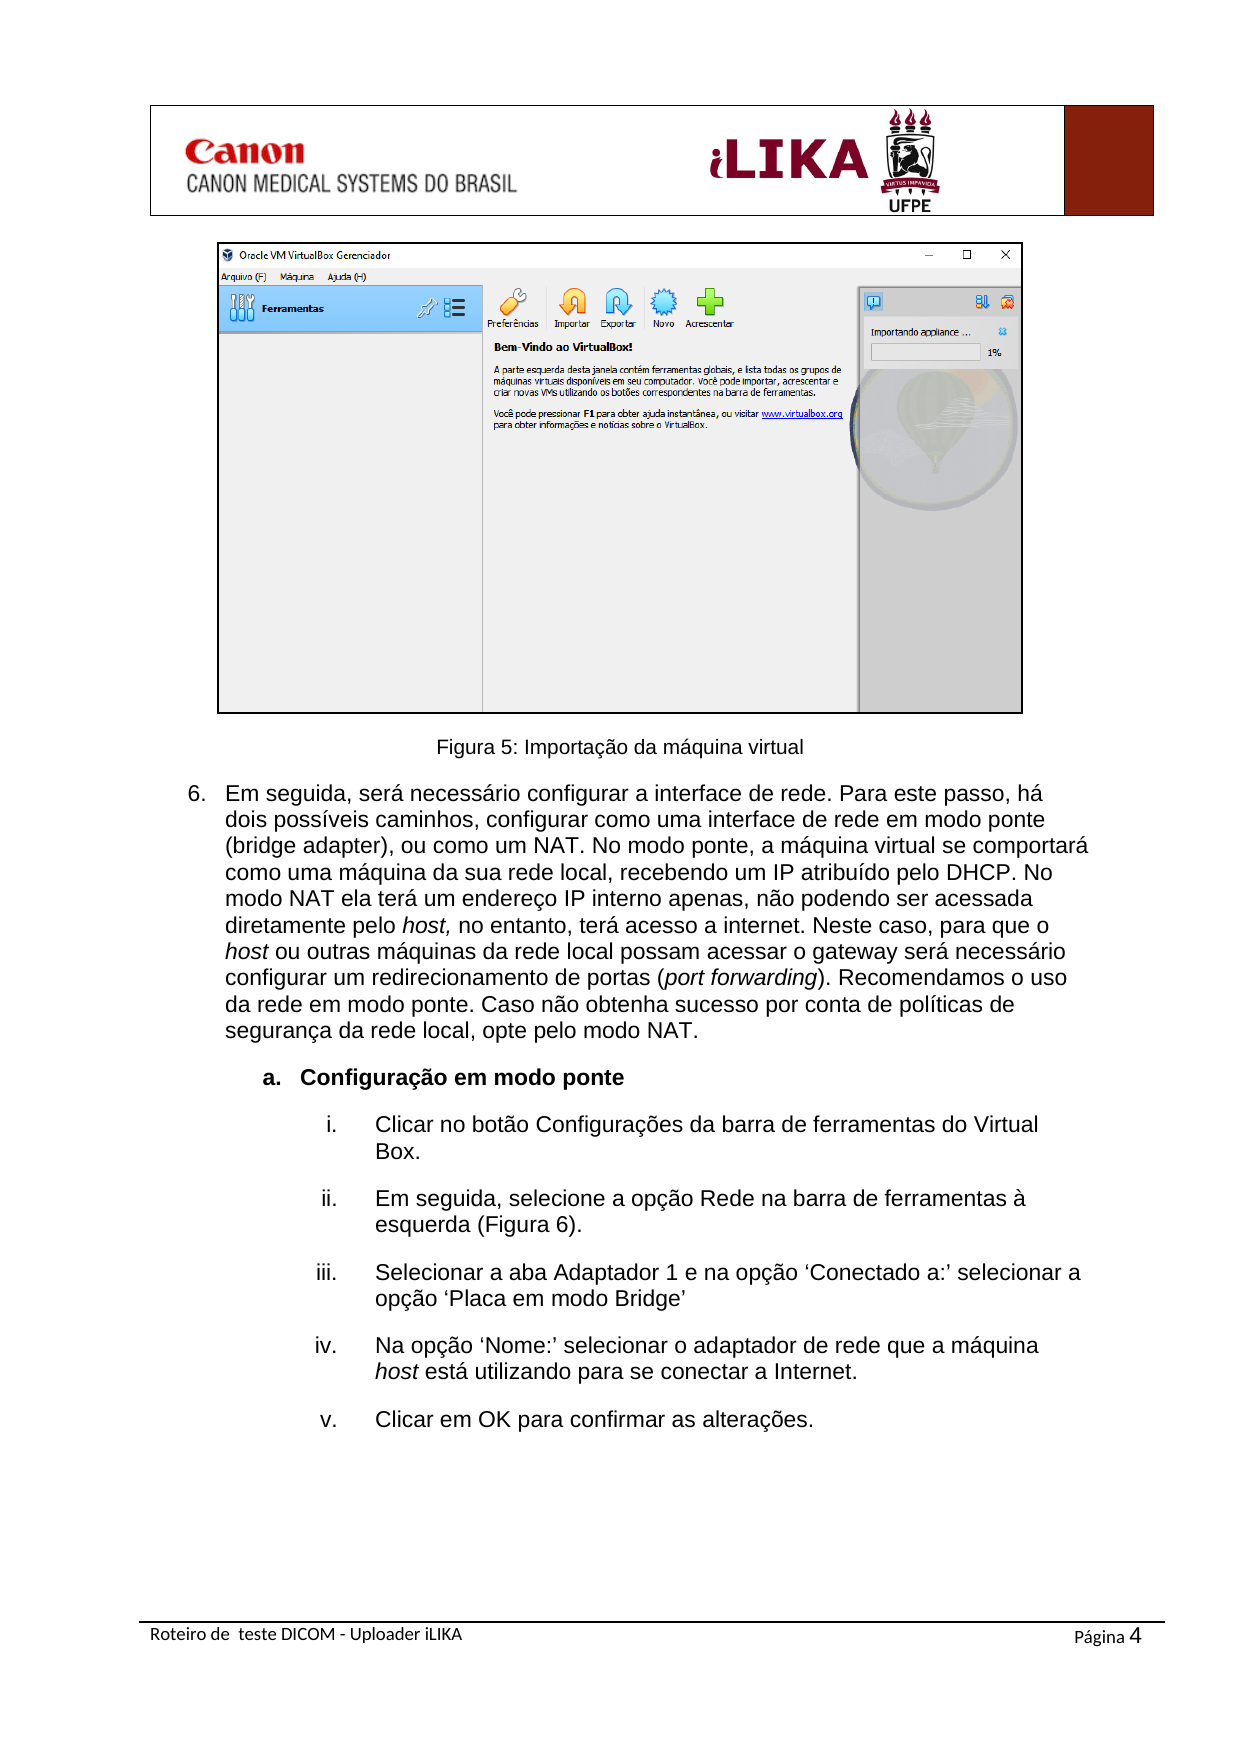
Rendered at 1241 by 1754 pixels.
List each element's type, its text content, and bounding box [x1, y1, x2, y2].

list Clicar no botão Configurações da barra de ferramentas do Virtual Box. [337, 1111, 1090, 1164]
list Em seguida, selecione a opção Rede na barra de ferramentas à esquerda (Figura 6). [337, 1185, 1090, 1238]
list Selecionar a aba Adaptador 1 e na opção ‘Conectado a:’ selecionar a opção ‘Placa em modo Bridge’ [337, 1258, 1090, 1311]
list Em seguida, será necessário configurar a interface de rede. Para este passo, há dois possíveis caminhos, configurar como uma interface de rede em modo ponte (bridge adapter), ou como um NAT. No modo ponte, a máquina virtual se comportará como uma máquina da sua rede local, recebendo um IP atribuído pelo DHCP. No modo NAT ela terá um endereço IP interno apenas, não podendo ser acessada diretamente pelo host, no entanto, terá acesso a internet. Neste caso, para que o host ou outras máquinas da rede local possam acessar o gateway será necessário configurar um redirecionamento de portas (port forwarding). Recomendamos o uso da rede em modo ponte. Caso não obtenha sucesso por conta de políticas de segurança da rede local, opte pelo modo NAT. [187, 780, 1090, 1043]
text Figura 5: Importação da máquina virtual [150, 735, 1090, 759]
list Configuração em modo ponte [262, 1064, 1090, 1091]
picture [710, 106, 942, 215]
list Clicar em OK para confirmar as alterações. [337, 1406, 1090, 1432]
picture [219, 244, 1021, 712]
list Na opção ‘Nome:’ selecionar o adaptador de rede que a máquina host está utilizando para se conectar a Internet. [337, 1332, 1090, 1385]
picture [161, 116, 540, 215]
